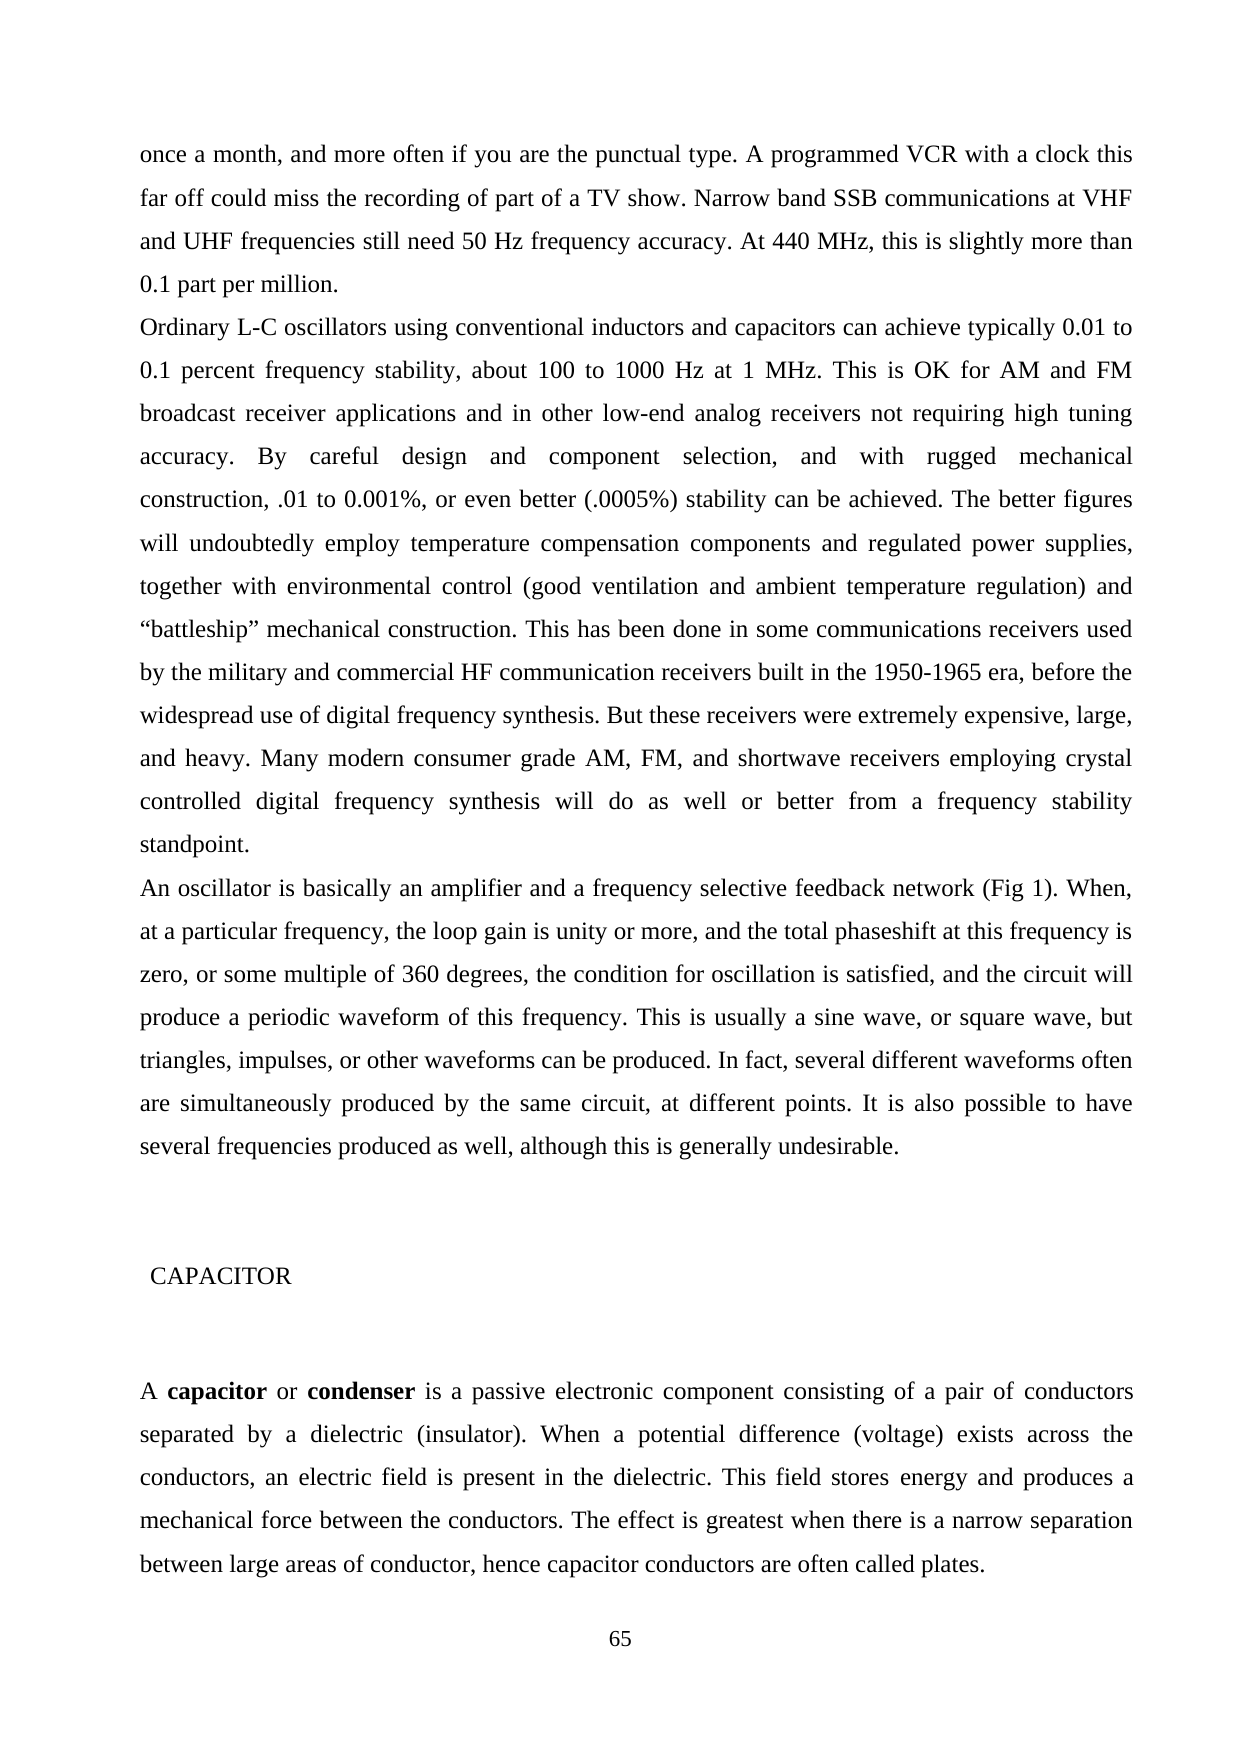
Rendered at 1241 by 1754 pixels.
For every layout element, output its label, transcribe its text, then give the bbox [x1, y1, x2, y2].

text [139, 139, 1134, 298]
text Ordinary L-C oscillators using conventional inductors and capacitors can achieve typically 0.01 to 0.1 percent frequency stability, about 100 to 1000 Hz at 1 MHz. This is OK for AM and FM broadcast receiver applications and in other low-end analog receivers not requiring high tuning accuracy. By careful design and component selection, and with rugged mechanical construction, .01 to 0.001%, or even better (.0005%) stability can be achieved. The better figures will undoubtedly employ temperature compensation components and regulated power supplies, together with environmental control (good ventilation and ambient temperature regulation) and “battleship” mechanical construction. This has been done in some communications receivers used by the military and commercial HF communication receivers built in the 1950-1965 era, before the widespread use of digital frequency synthesis. But these receivers were extremely expensive, large, and heavy. Many modern consumer grade AM, FM, and shortwave receivers employing crystal controlled digital frequency synthesis will do as well or better from a frequency stability standpoint. [139, 312, 1134, 858]
subtitle CAPACITOR [150, 1261, 1134, 1289]
text A capacitor or condenser is a passive electronic component consisting of a pair of conductors separated by a dielectric (insulator). When a potential difference (voltage) exists across the conductors, an electric field is present in the dielectric. This field stores energy and produces a mechanical force between the conductors. The effect is greatest when there is a narrow separation between large areas of conductor, hence capacitor conductors are often called plates. [139, 1376, 1134, 1577]
text An oscillator is basically an amplifier and a frequency selective feedback network (Fig 1). When, at a particular frequency, the loop gain is unity or more, and the total phaseshift at this frequency is zero, or some multiple of 360 degrees, the condition for oscillation is satisfied, and the circuit will produce a periodic waveform of this frequency. This is usually a sine wave, or square wave, but triangles, impulses, or other waveforms can be produced. In fact, several different waveforms often are simultaneously produced by the same circuit, at different points. It is also possible to have several frequencies produced as well, although this is generally undesirable. [139, 873, 1134, 1160]
